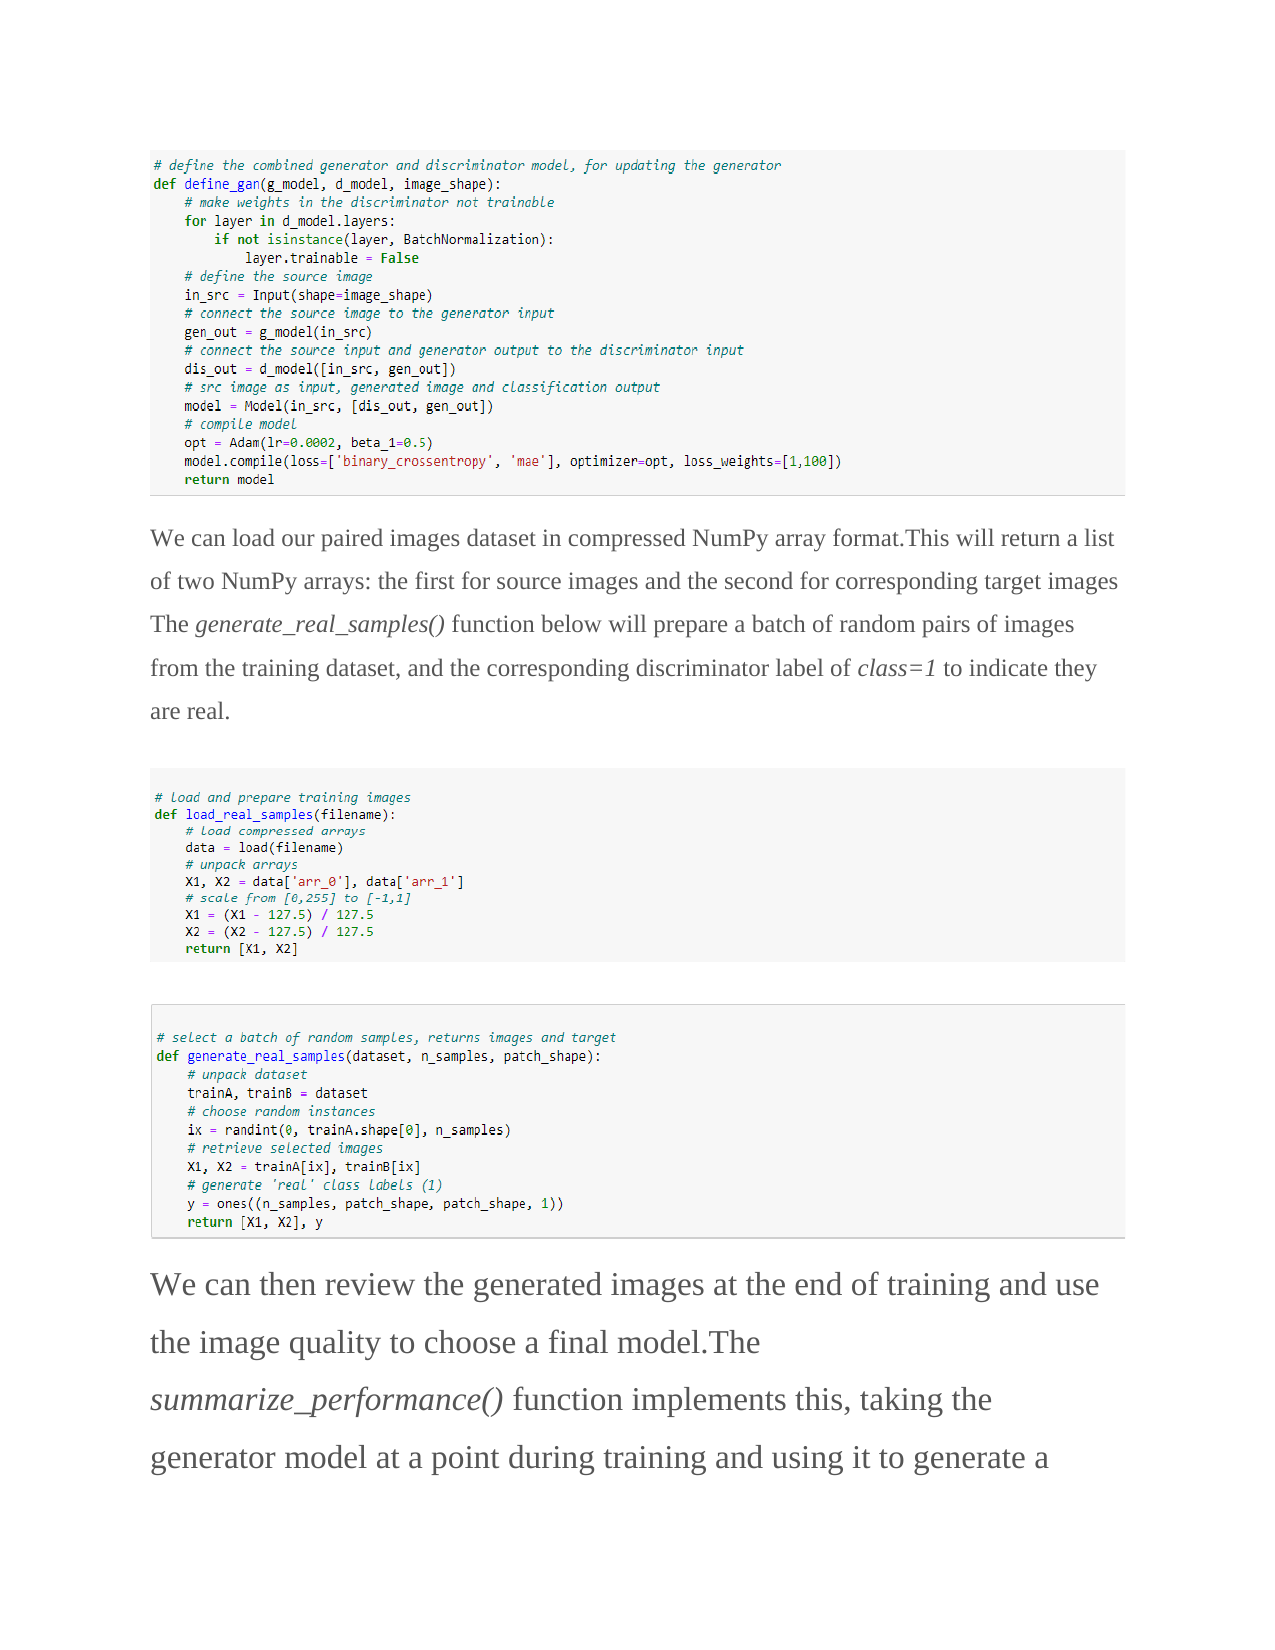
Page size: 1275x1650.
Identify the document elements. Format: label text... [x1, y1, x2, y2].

picture [150, 1004, 1125, 1239]
picture [150, 768, 1125, 962]
picture [150, 150, 1125, 498]
text We can load our paired images dataset in compressed NumPy array format.This will return a list of two NumPy arrays: the first for source images and the second for corresponding target images The generate_real_samples() function below will prepare a batch of random pairs of images from the training dataset, and the corresponding discriminator label of class=1 to indicate they are real. [150, 523, 1125, 724]
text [150, 1264, 1125, 1475]
